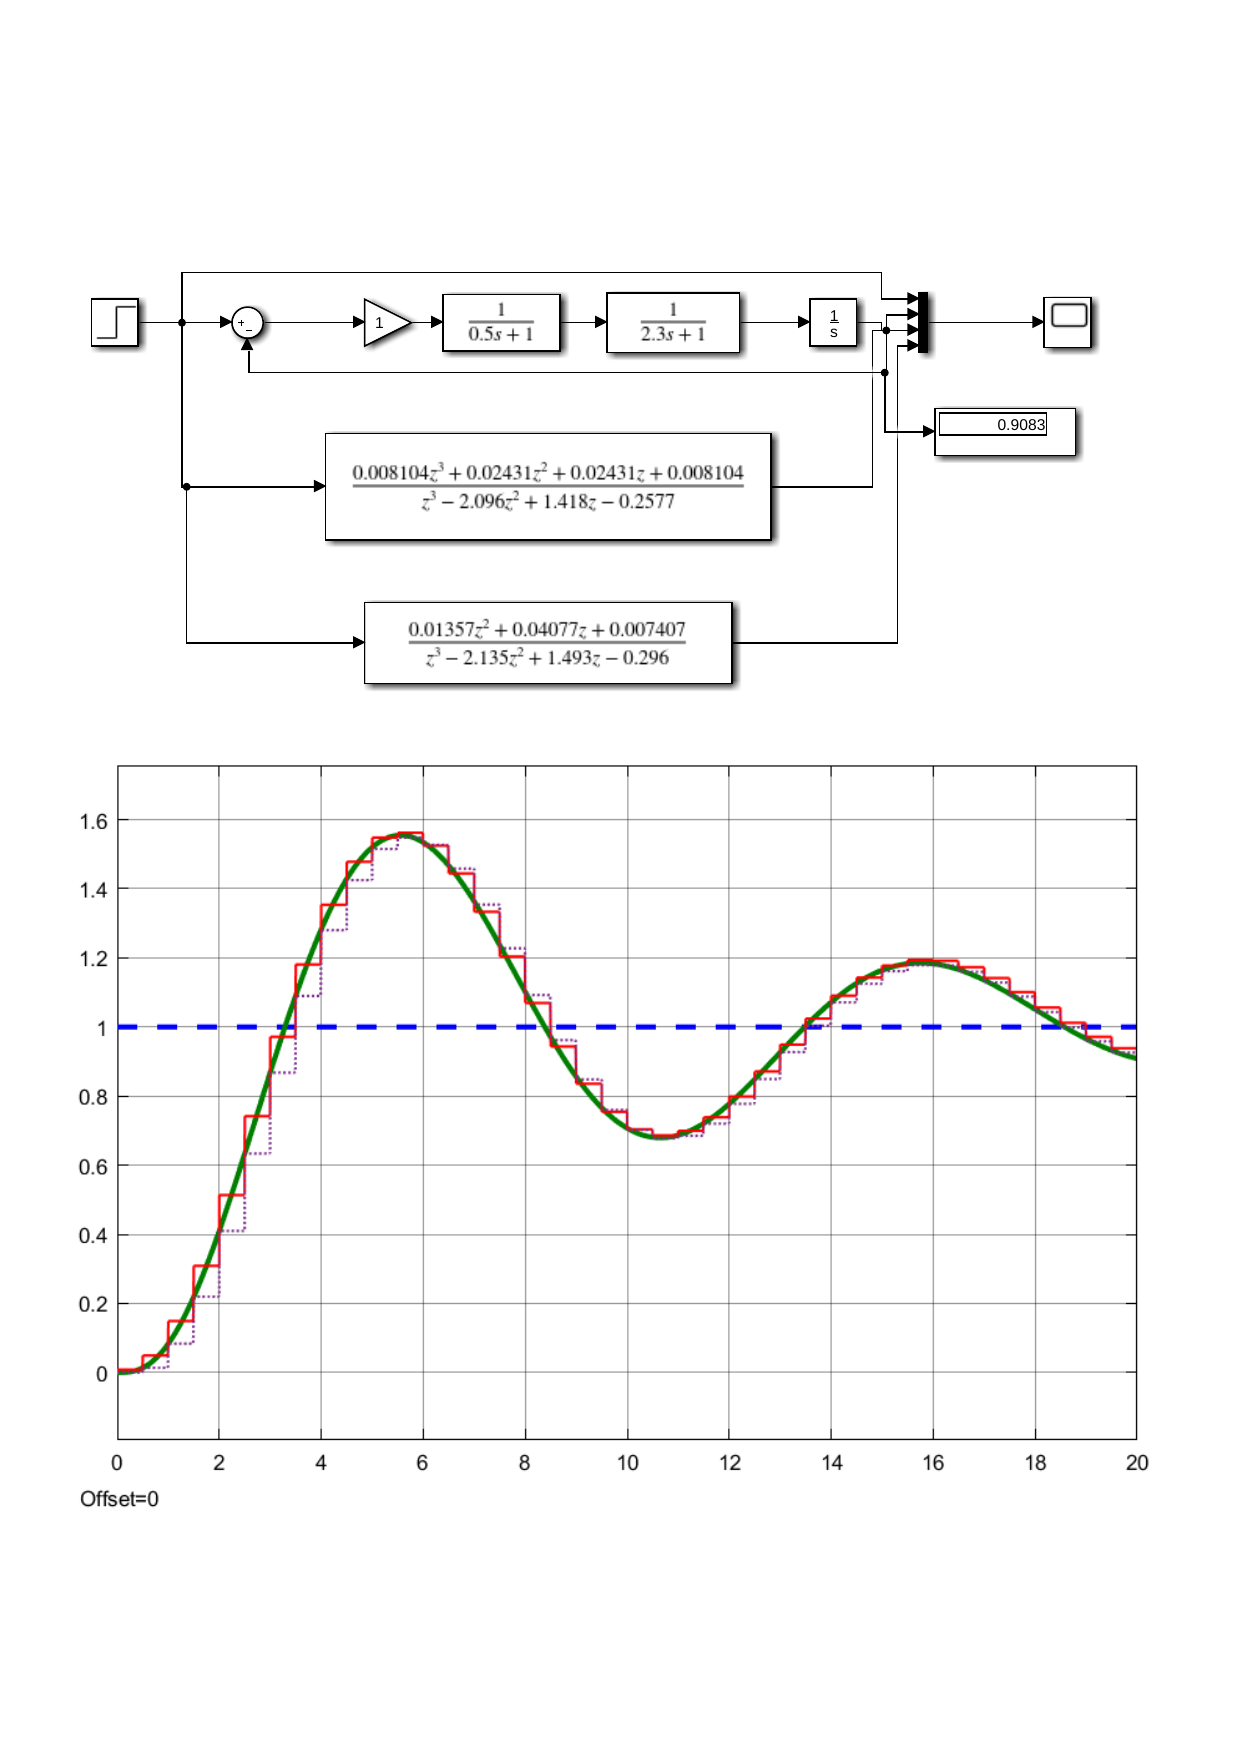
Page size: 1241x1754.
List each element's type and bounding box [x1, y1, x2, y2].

picture [75, 748, 1166, 1520]
